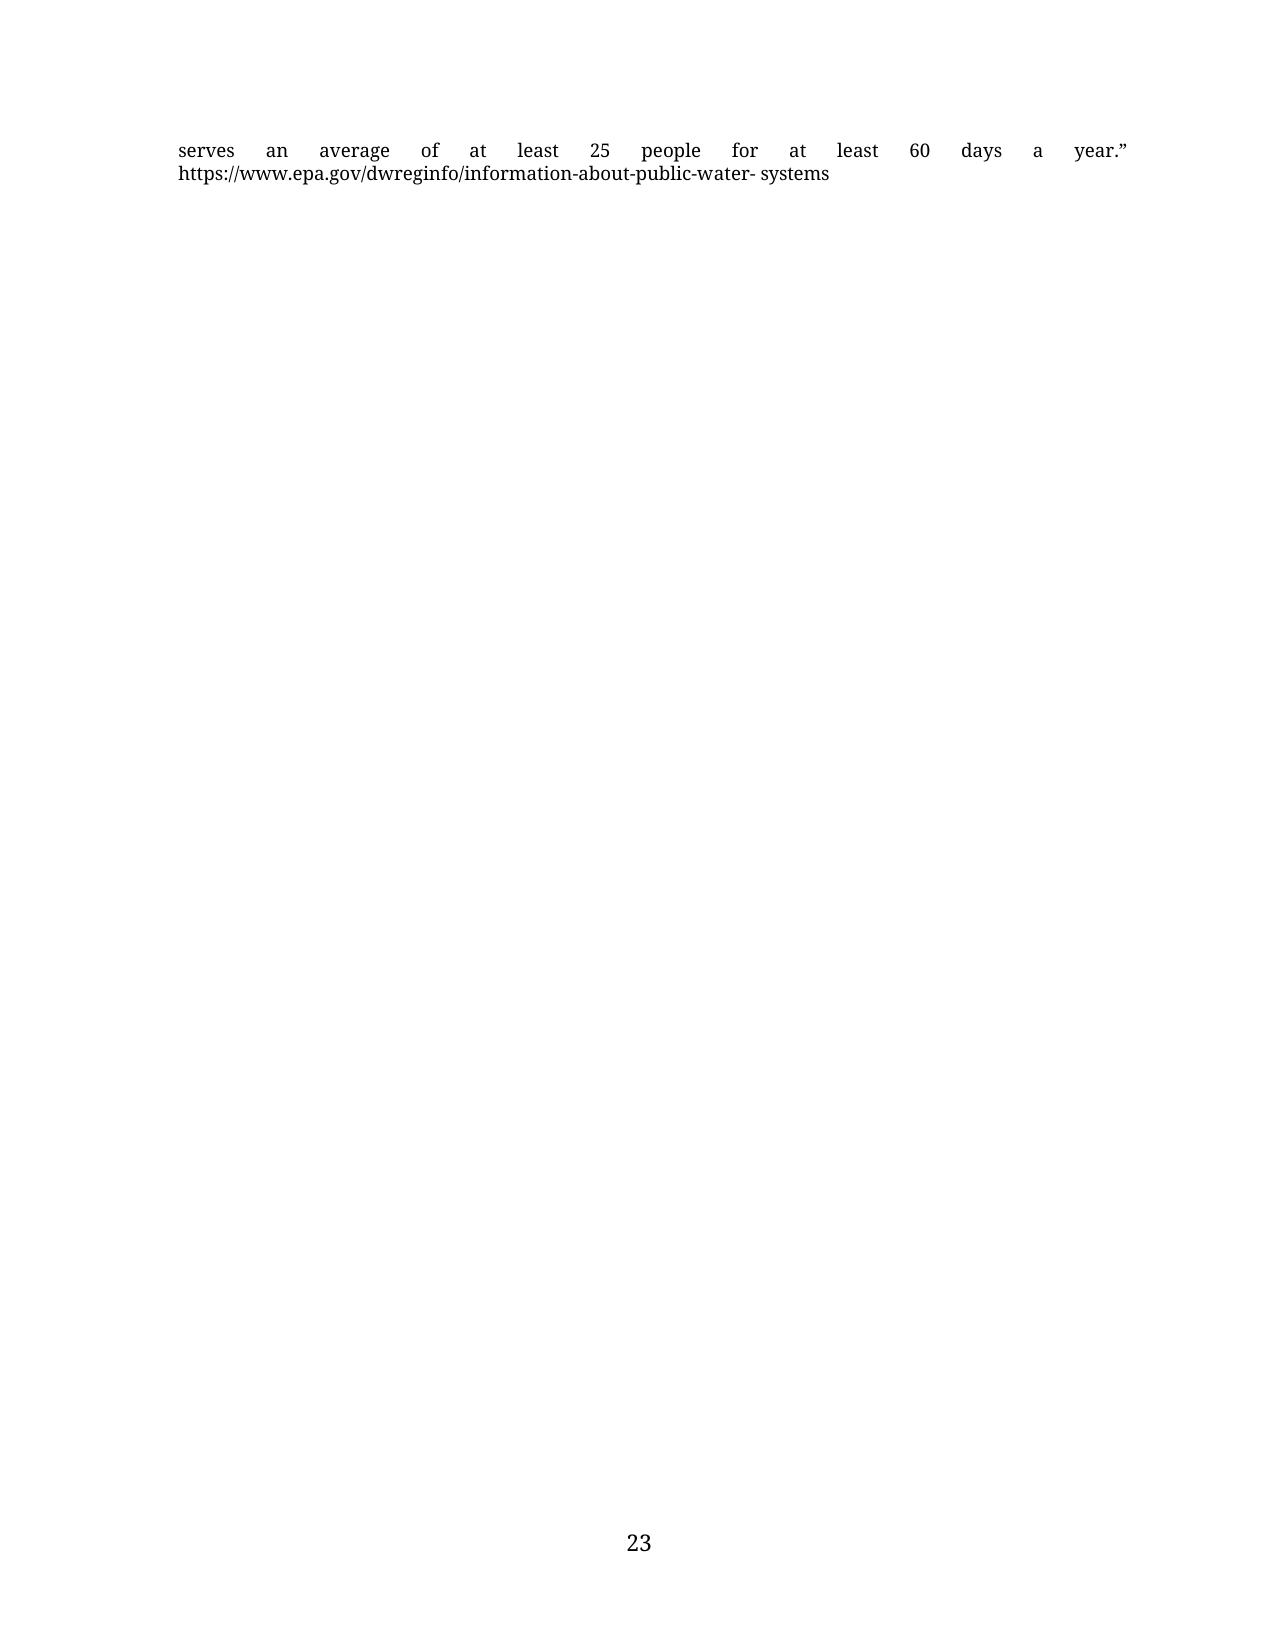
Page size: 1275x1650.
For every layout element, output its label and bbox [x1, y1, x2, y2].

text [160, 139, 1128, 186]
